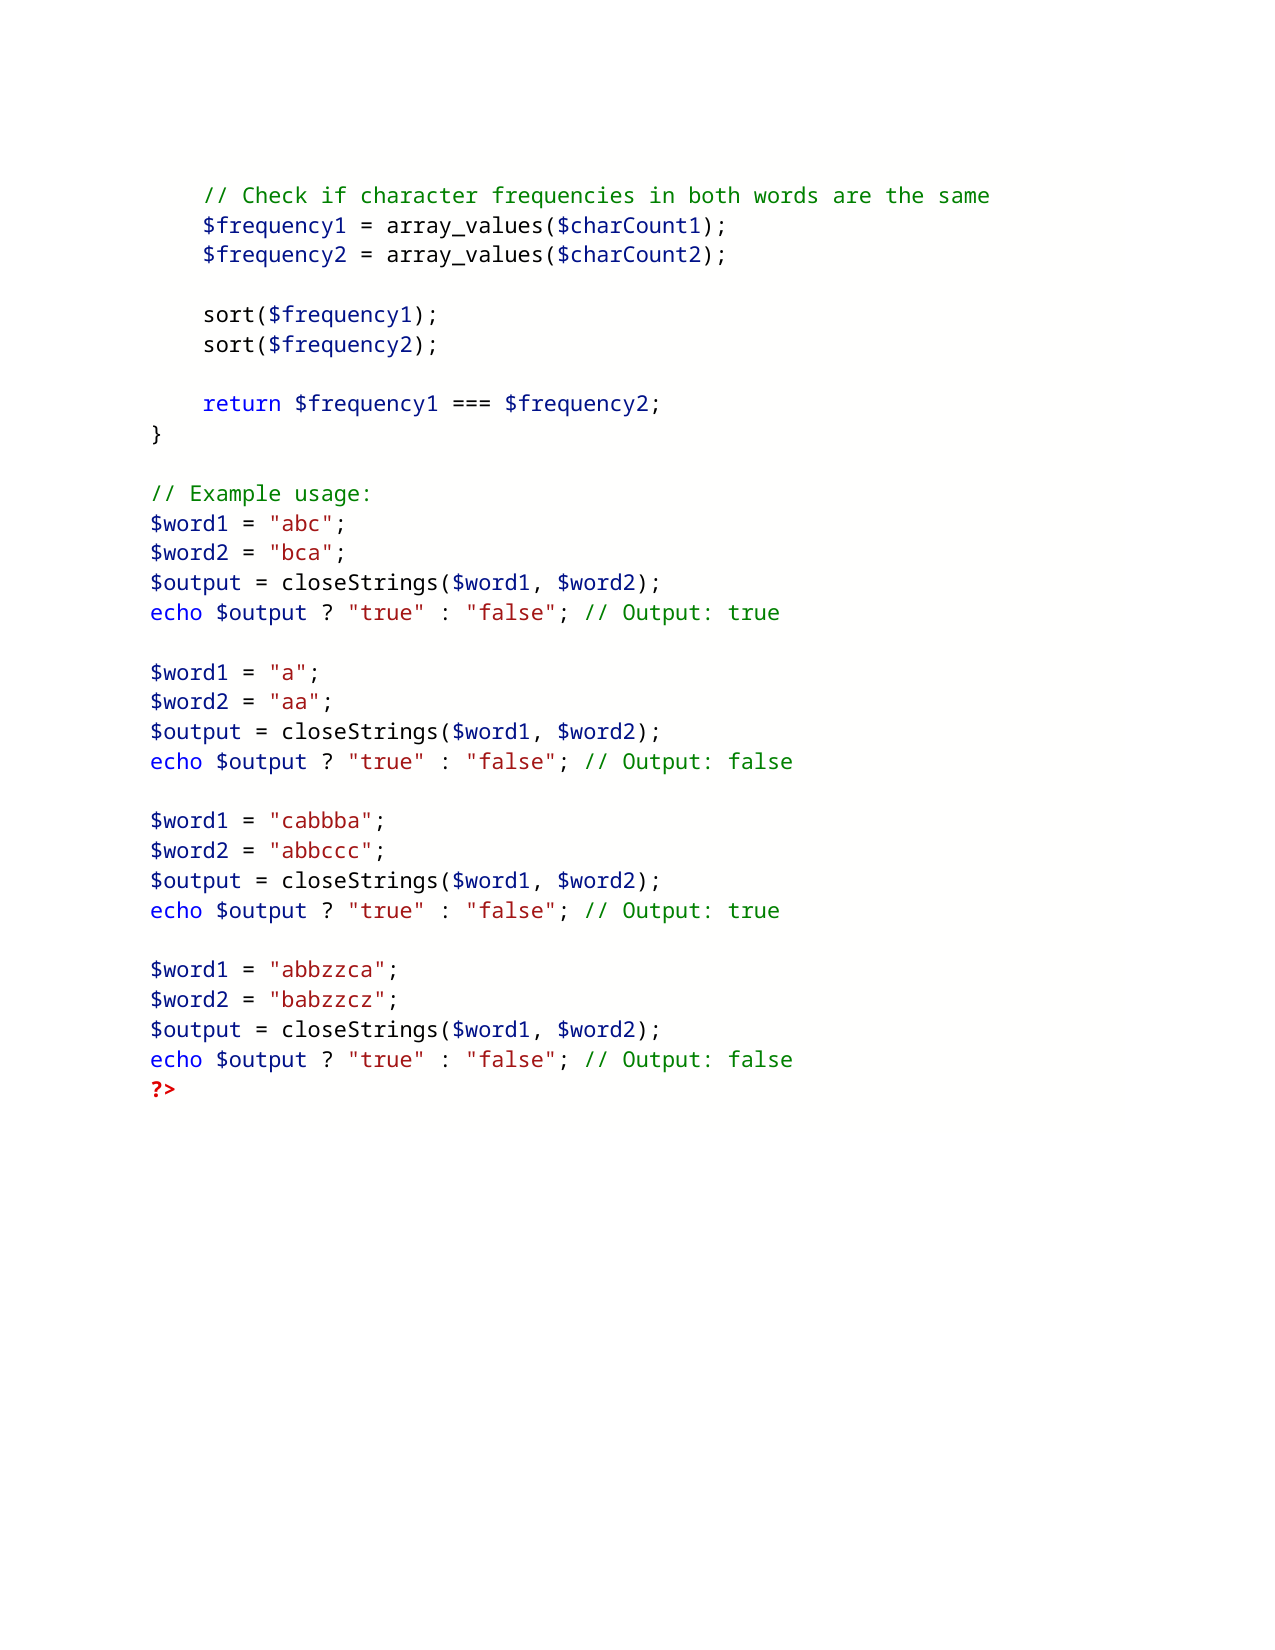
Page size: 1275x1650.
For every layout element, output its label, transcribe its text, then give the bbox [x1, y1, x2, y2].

text sort($frequency2); [150, 329, 1125, 358]
text $word2 = "abbccc"; [150, 835, 1125, 865]
text $word1 = "abbzzca"; [150, 954, 1125, 984]
text ?> [150, 1073, 1125, 1103]
text $word2 = "babzzcz"; [150, 984, 1125, 1014]
text $output = closeStrings($word1, $word2); [150, 567, 1125, 597]
text } [150, 418, 1125, 448]
text return $frequency1 === $frequency2; [150, 388, 1125, 418]
text $output = closeStrings($word1, $word2); [150, 1014, 1125, 1044]
text // Check if character frequencies in both words are the same [150, 180, 1125, 209]
text $word1 = "a"; [150, 656, 1125, 686]
text echo $output ? "true" : "false"; // Output: true [150, 895, 1125, 924]
text $word2 = "aa"; [150, 686, 1125, 716]
text $frequency2 = array_values($charCount2); [150, 239, 1125, 269]
text echo $output ? "true" : "false"; // Output: false [150, 1044, 1125, 1073]
text echo $output ? "true" : "false"; // Output: true [150, 597, 1125, 627]
text echo $output ? "true" : "false"; // Output: false [150, 746, 1125, 776]
text $output = closeStrings($word1, $word2); [150, 865, 1125, 895]
text $frequency1 = array_values($charCount1); [150, 209, 1125, 239]
text sort($frequency1); [150, 299, 1125, 329]
text $word2 = "bca"; [150, 537, 1125, 567]
text $output = closeStrings($word1, $word2); [150, 716, 1125, 746]
text $word1 = "cabbba"; [150, 805, 1125, 835]
text $word1 = "abc"; [150, 507, 1125, 537]
text // Example usage: [150, 478, 1125, 507]
